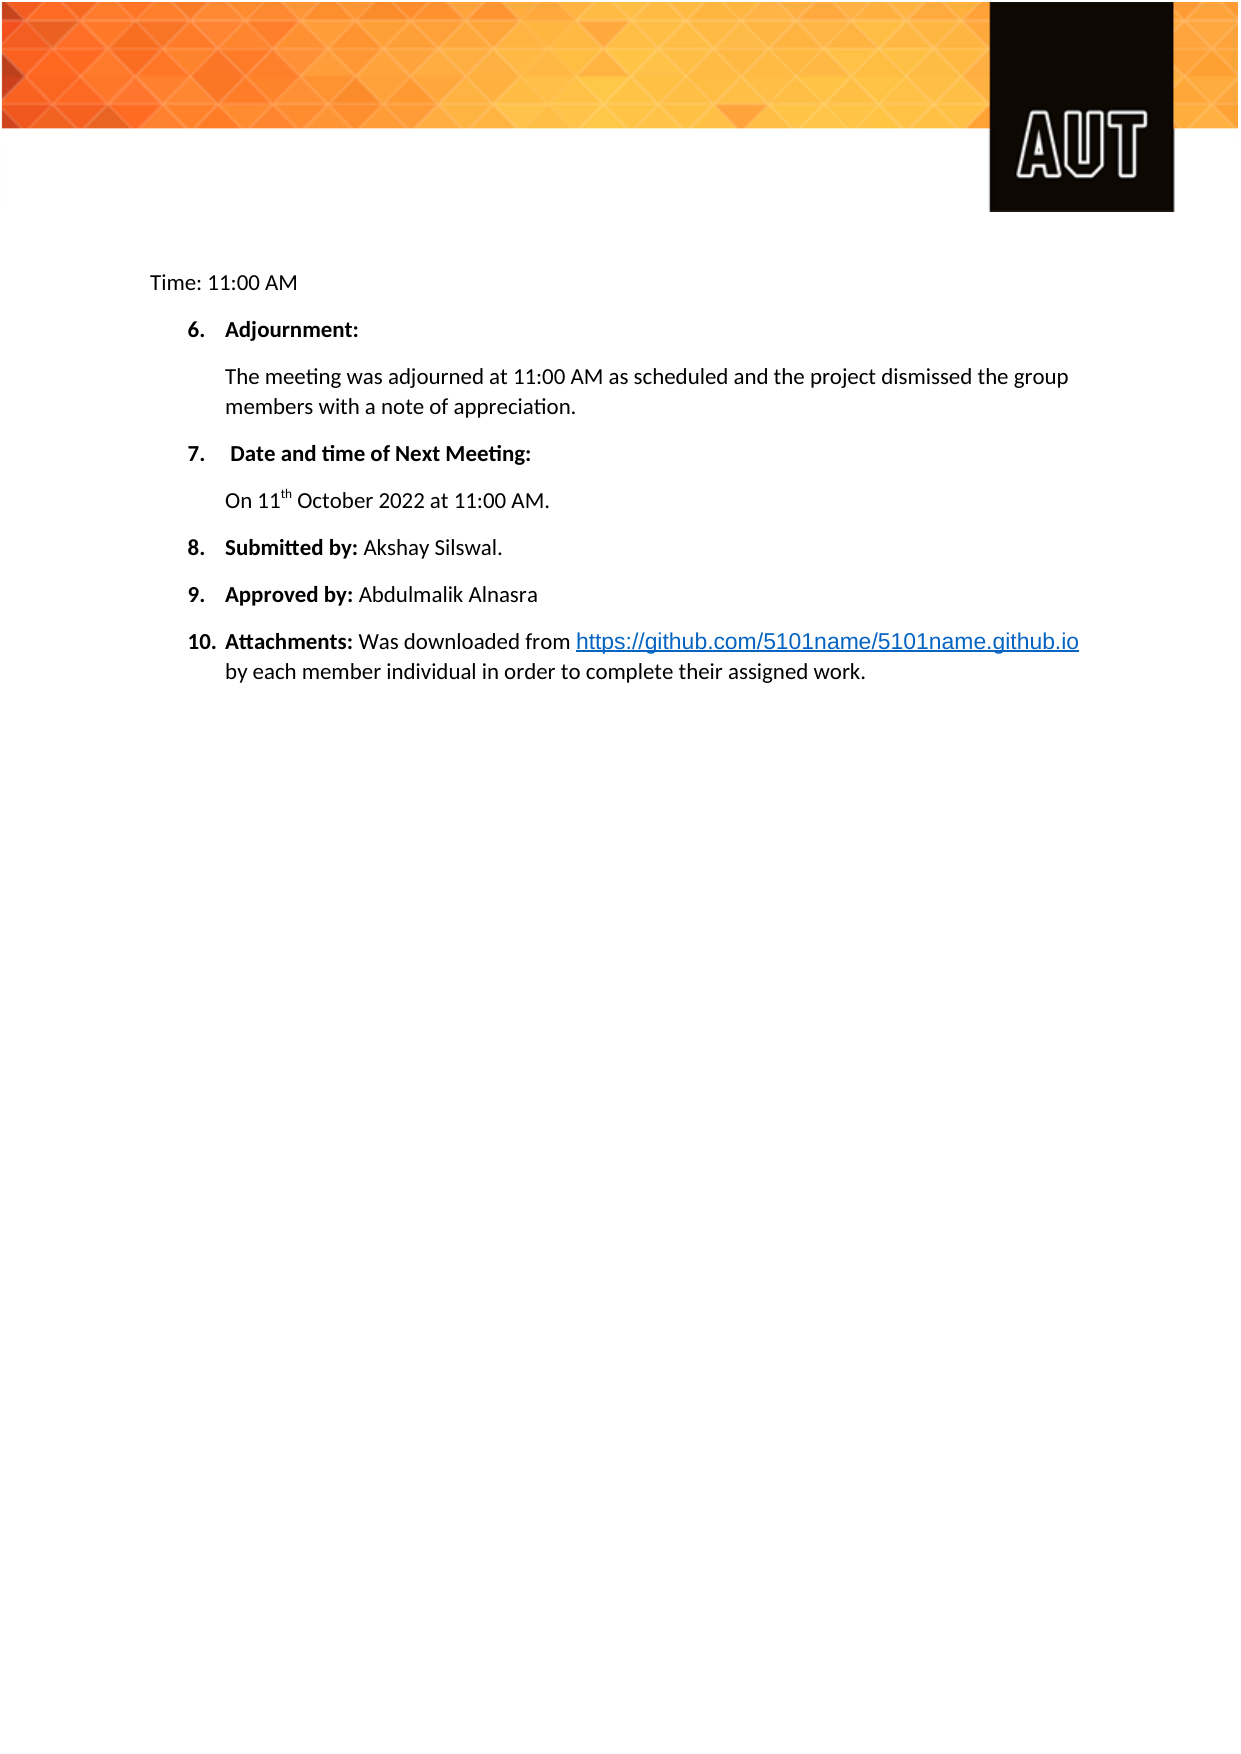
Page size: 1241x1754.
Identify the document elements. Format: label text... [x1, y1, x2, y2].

list Submitted by: Akshay Silswal. [187, 533, 1090, 561]
text Time: 11:00 AM [150, 268, 1090, 296]
list Adjournment: [187, 315, 1090, 343]
text On 11th October 2022 at 11:00 AM. [225, 486, 1090, 514]
list Attachments: Was downloaded from https://github.com/5101name/5101name.github.io by each member individual in order to complete their assigned work. [187, 627, 1090, 685]
picture [1, 2, 1238, 212]
list Date and time of Next Meeting: [187, 439, 1090, 467]
list Approved by: Abdulmalik Alnasra [187, 580, 1090, 608]
text The meeting was adjourned at 11:00 AM as scheduled and the project dismissed the group members with a note of appreciation. [225, 362, 1090, 420]
